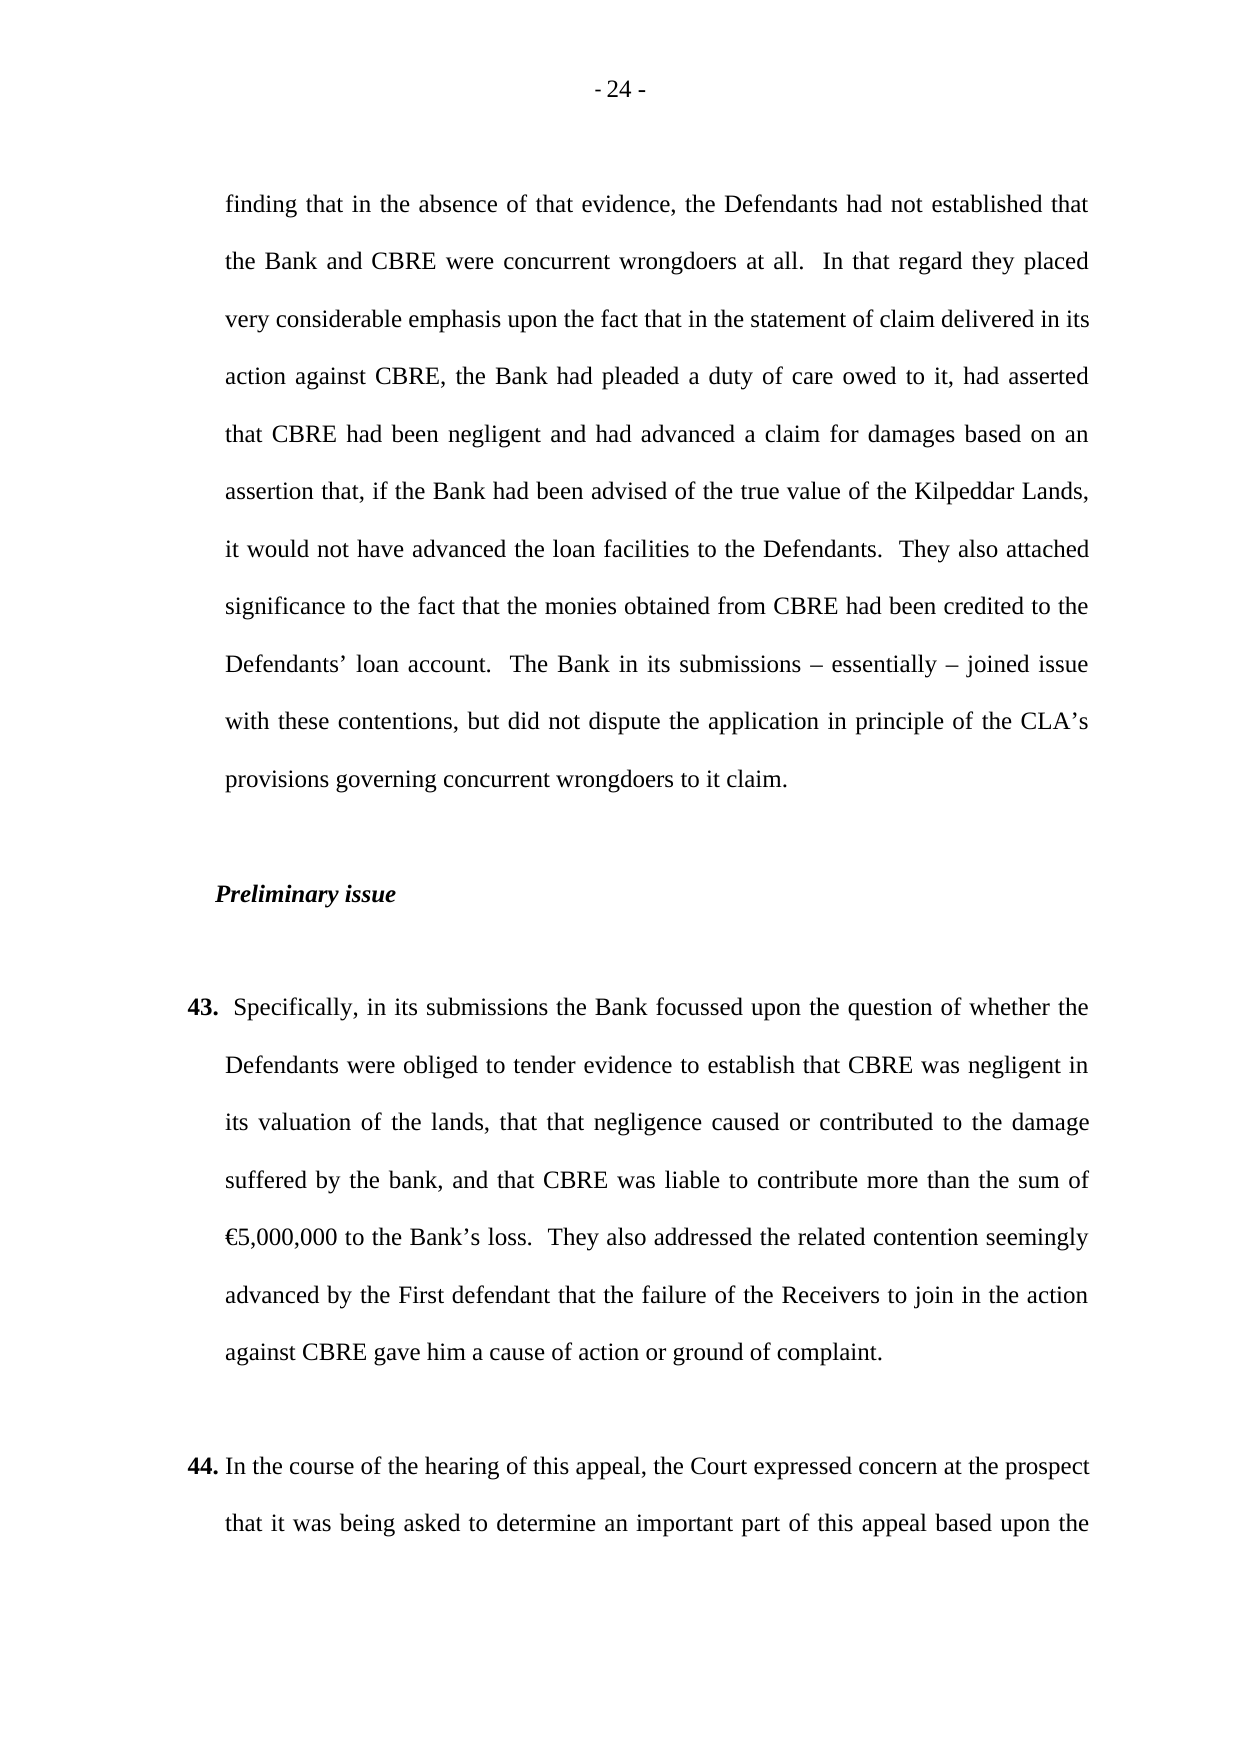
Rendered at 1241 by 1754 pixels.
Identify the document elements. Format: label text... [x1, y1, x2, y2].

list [187, 189, 1090, 793]
subtitle Preliminary issue [215, 879, 1090, 908]
list Specifically, in its submissions the Bank focussed upon the question of whether the Defendants were obliged to tender evidence to establish that CBRE was negligent in its valuation of the lands, that that negligence caused or contributed to the damage suffered by the bank, and that CBRE was liable to contribute more than the sum of €5,000,000 to the Bank’s loss. They also addressed the related contention seemingly advanced by the First defendant that the failure of the Receivers to join in the action against CBRE gave him a cause of action or ground of complaint. [187, 992, 1090, 1366]
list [187, 1451, 1090, 1537]
